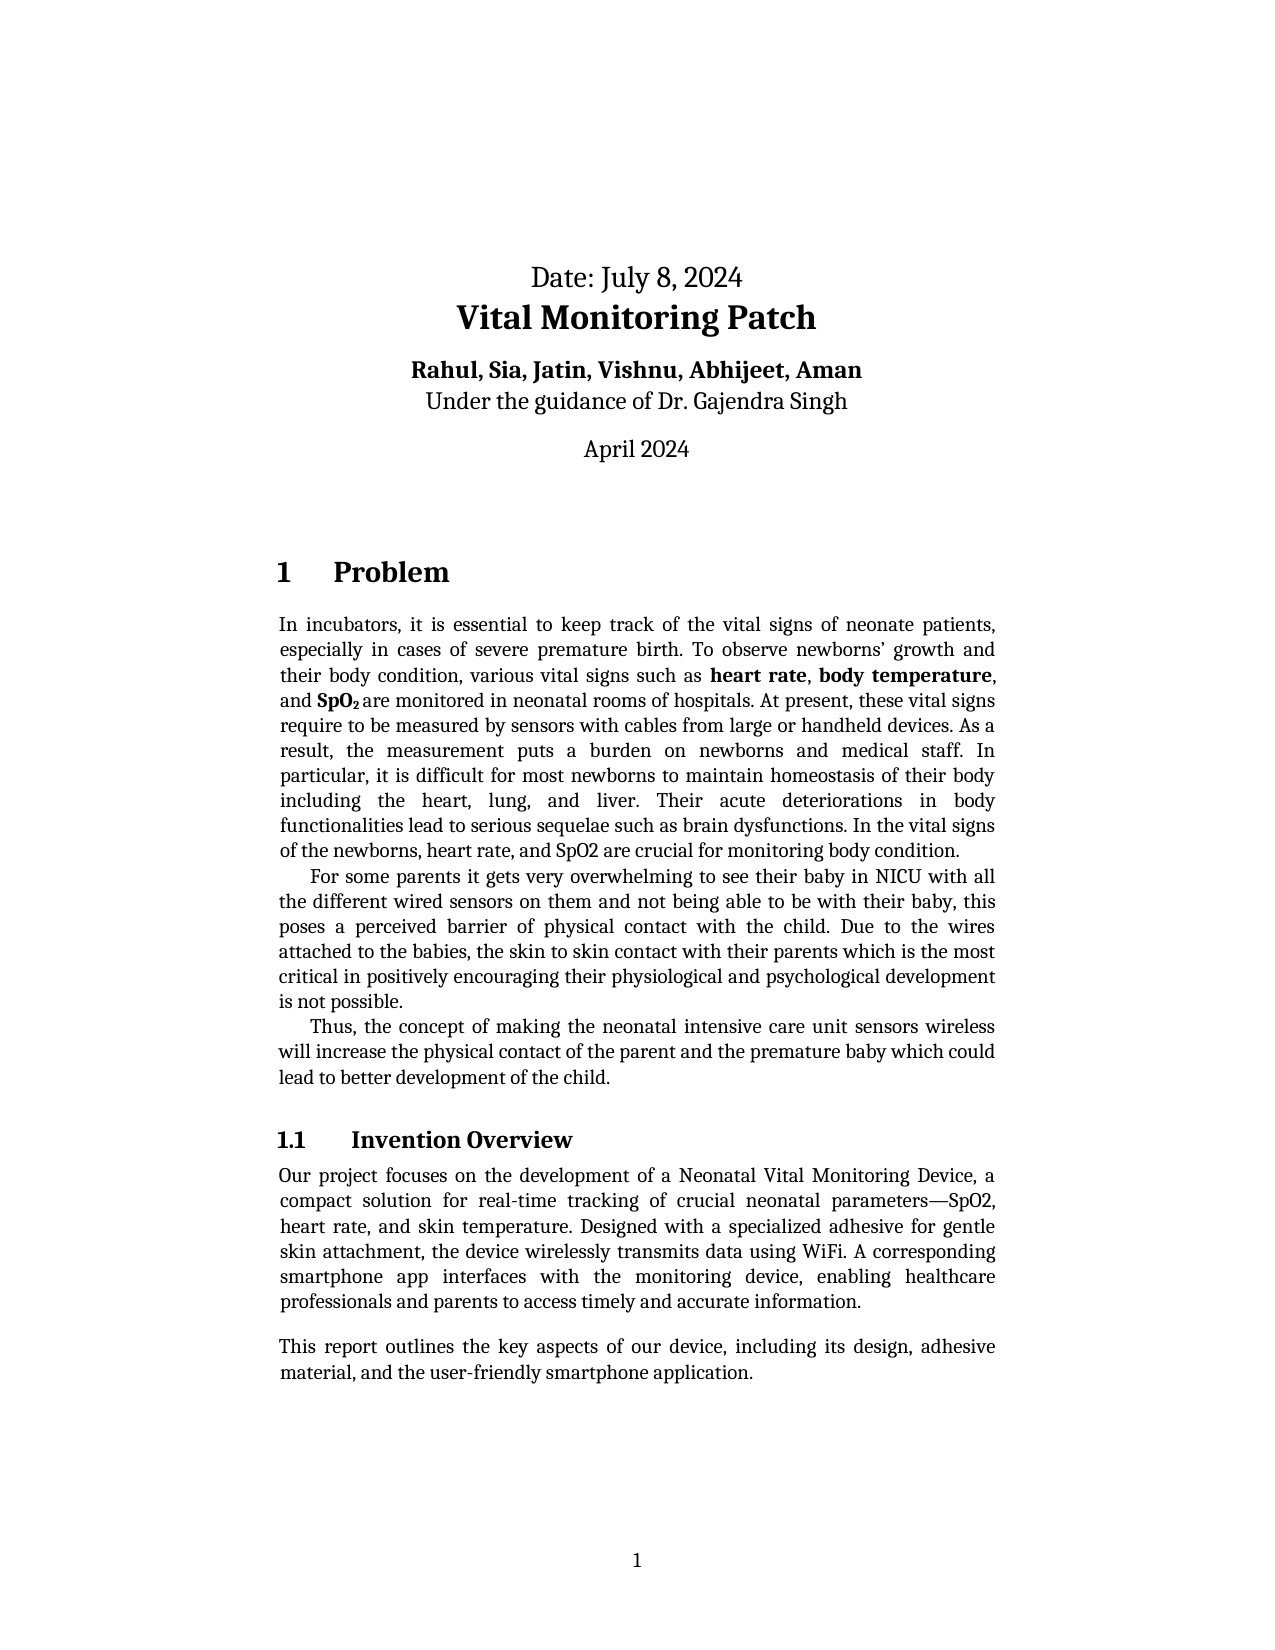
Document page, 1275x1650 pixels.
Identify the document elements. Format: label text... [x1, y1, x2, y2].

text April 2024 [279, 435, 995, 464]
subtitle 1 Problem [277, 555, 995, 590]
text In incubators, it is essential to keep track of the vital signs of neonate patients, especially in cases of severe premature birth. To observe newborns’ growth and their body condition, various vital signs such as heart rate, body temperature, and SpO2 are monitored in neonatal rooms of hospitals. At present, these vital signs require to be measured by sensors with cables from large or handheld devices. As a result, the measurement puts a burden on newborns and medical staff. In particular, it is difficult for most newborns to maintain homeostasis of their body including the heart, lung, and liver. Their acute deteriorations in body functionalities lead to serious sequelae such as brain dysfunctions. In the vital signs of the newborns, heart rate, and SpO2 are crucial for monitoring body condition. [279, 613, 996, 863]
text Date: July 8, 2024 [279, 260, 995, 295]
text Thus, the concept of making the neonatal intensive care unit sensors wireless will increase the physical contact of the parent and the premature baby which could lead to better development of the child. [279, 1015, 996, 1089]
subtitle Vital Monitoring Patch [279, 297, 995, 338]
text For some parents it gets very overwhelming to see their baby in NICU with all the different wired sensors on them and not being able to be with their baby, this poses a perceived barrier of physical contact with the child. Due to the wires attached to the babies, the skin to skin contact with their parents which is the most critical in positively encouraging their physiological and psychological development is not possible. [279, 864, 996, 1014]
text Under the guidance of Dr. Gajendra Singh [279, 387, 995, 416]
subtitle 1.1 Invention Overview [277, 1126, 1024, 1155]
text This report outlines the key aspects of our device, including its design, adhesive material, and the user-friendly smartphone application. [279, 1335, 996, 1384]
text Rahul, Sia, Jatin, Vishnu, Abhijeet, Aman [279, 356, 995, 385]
text Our project focuses on the development of a Neonatal Vital Monitoring Device, a compact solution for real-time tracking of crucial neonatal parameters—SpO2, heart rate, and skin temperature. Designed with a specialized adhesive for gentle skin attachment, the device wirelessly transmits data using WiFi. A corresponding smartphone app interfaces with the monitoring device, enabling healthcare professionals and parents to access timely and accurate information. [279, 1164, 996, 1313]
